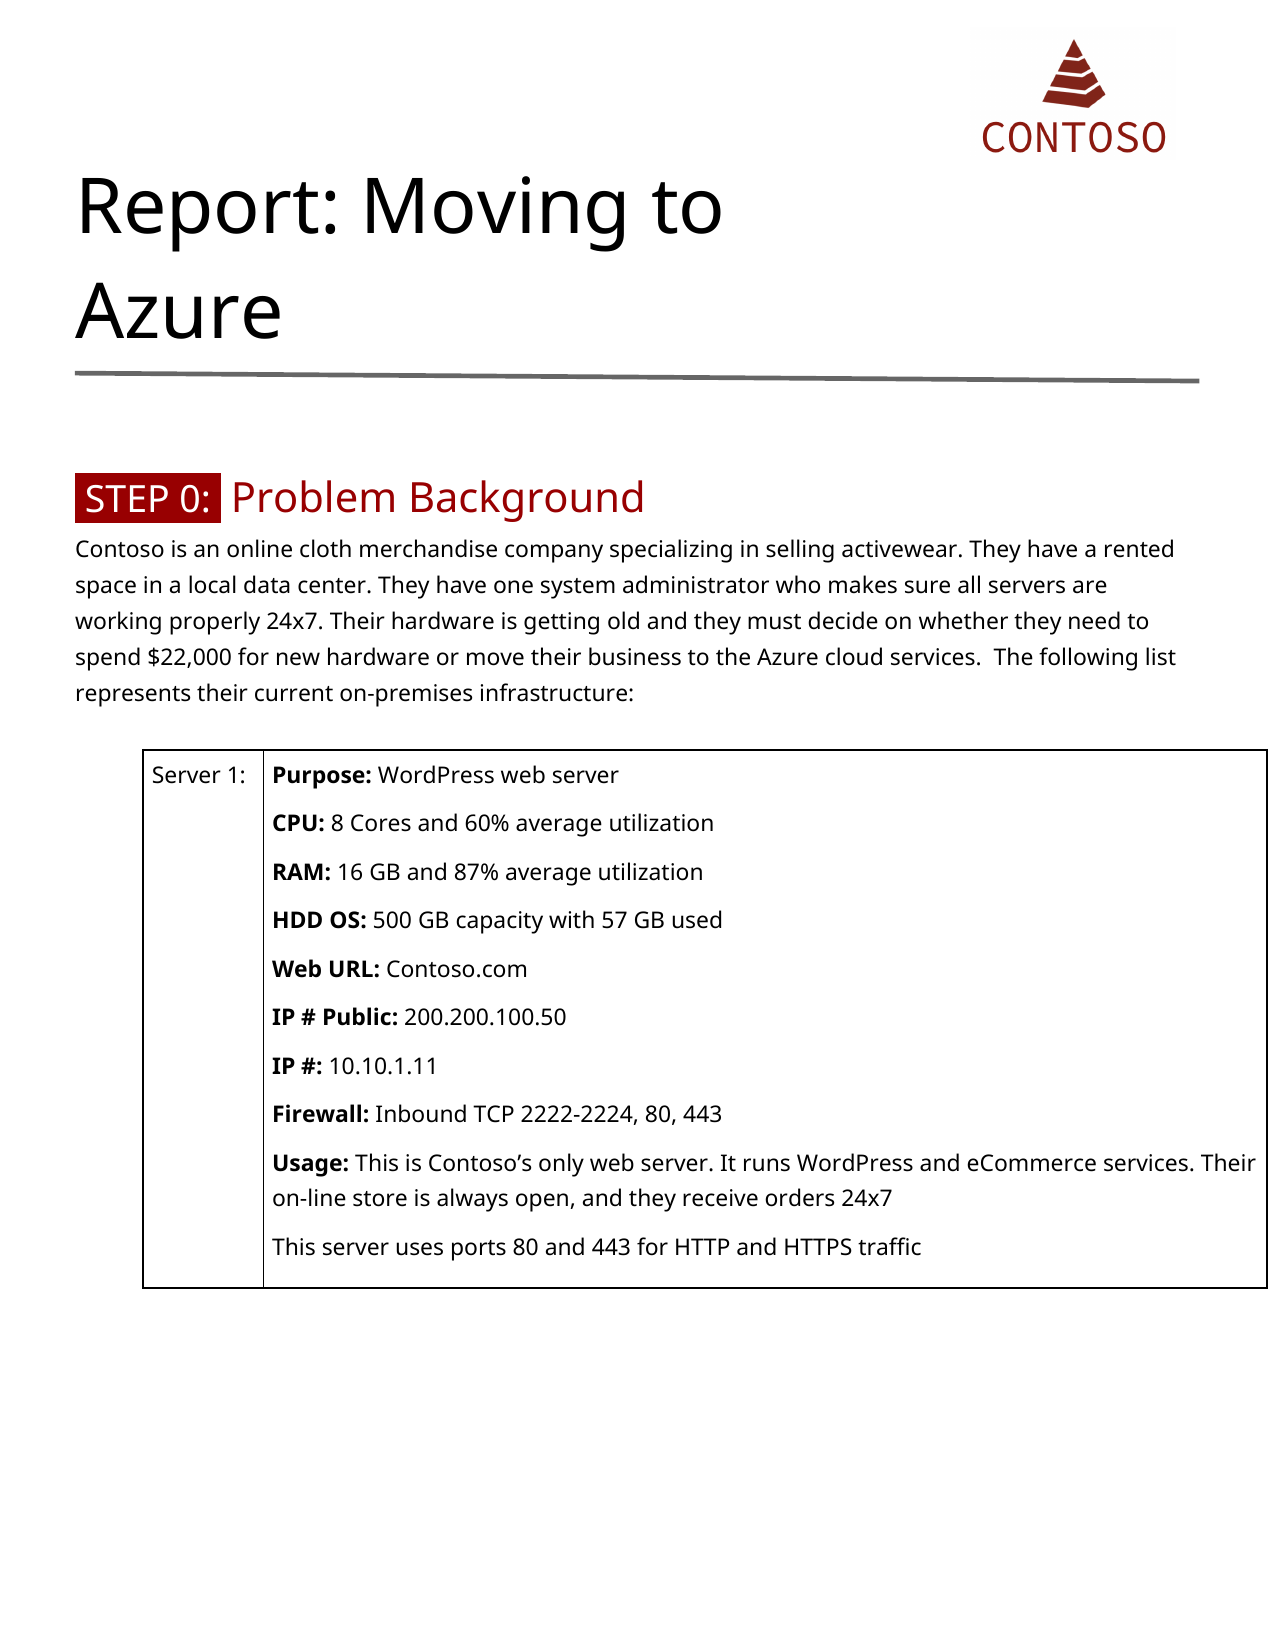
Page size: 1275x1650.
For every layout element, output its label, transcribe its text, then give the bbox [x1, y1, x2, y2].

table_header Server 1: [144, 751, 263, 1287]
table_header Purpose: WordPress web server CPU: 8 Cores and 60% average utilization RAM: 16 GB and 87% average utilization HDD OS: 500 GB capacity with 57 GB used Web URL: Contoso.com IP # Public: 200.200.100.50 IP #: 10.10.1.11 Firewall: Inbound TCP 2222-2224, 80, 443 Usage: This is Contoso’s only web server. It runs WordPress and eCommerce services. Their on-line store is always open, and they receive orders 24x7 This server uses ports 80 and 443 for HTTP and HTTPS traffic [264, 751, 1266, 1287]
title Report: Moving to Azure [75, 151, 1200, 361]
text STEP 0: Problem Background [75, 468, 1200, 525]
text Contoso is an online cloth merchandise company specializing in selling activewear. They have a rented space in a local data center. They have one system administrator who makes sure all servers are working properly 24x7. Their hardware is getting old and they must decide on whether they need to spend $22,000 for new hardware or move their business to the Azure cloud services. The following list represents their current on-premises infrastructure: [75, 533, 1200, 708]
picture [970, 27, 1176, 160]
